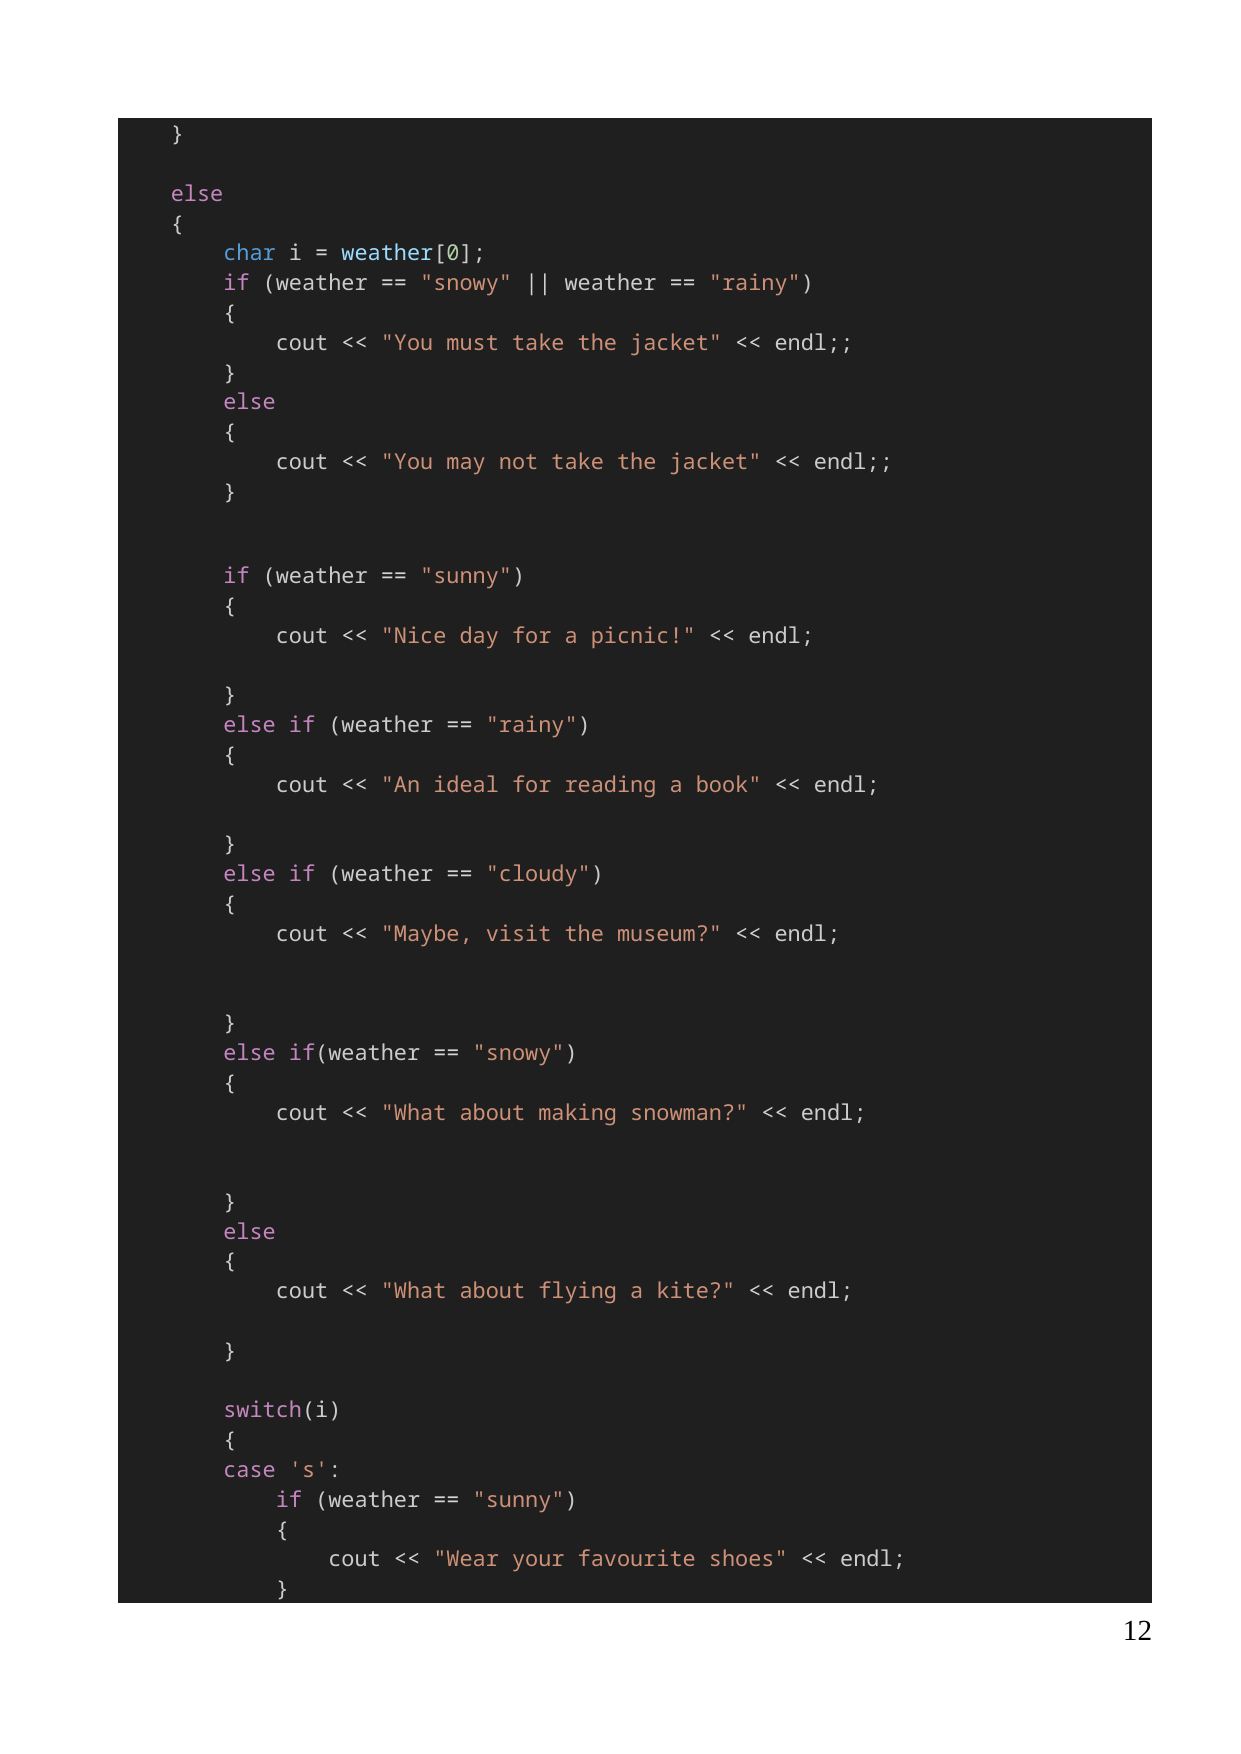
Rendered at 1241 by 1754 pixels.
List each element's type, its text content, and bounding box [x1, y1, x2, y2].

text { [118, 590, 1152, 620]
text } [118, 1573, 1152, 1603]
text else if (weather == "cloudy") [118, 858, 1152, 888]
text cout << "What about making snowman?" << endl; [118, 1096, 1152, 1126]
text { [118, 888, 1152, 918]
text } [118, 476, 1152, 505]
text cout << "Wear your favourite shoes" << endl; [118, 1543, 1152, 1573]
text if (weather == "snowy" || weather == "rainy") [118, 267, 1152, 297]
text else [118, 178, 1152, 207]
text } [118, 679, 1152, 709]
text else if(weather == "snowy") [118, 1037, 1152, 1067]
text cout << "What about flying a kite?" << endl; [118, 1275, 1152, 1305]
text { [118, 1245, 1152, 1275]
text cout << "You may not take the jacket" << endl;; [118, 446, 1152, 476]
text } [118, 1186, 1152, 1216]
text } [118, 118, 1152, 148]
text { [118, 1067, 1152, 1096]
text case 's': [118, 1454, 1152, 1484]
text switch(i) [118, 1394, 1152, 1424]
text if (weather == "sunny") [118, 1484, 1152, 1513]
text { [118, 739, 1152, 769]
text else [118, 386, 1152, 416]
text { [118, 1513, 1152, 1543]
text { [118, 416, 1152, 446]
text { [118, 207, 1152, 237]
text cout << "Maybe, visit the museum?" << endl; [118, 918, 1152, 947]
text } [118, 828, 1152, 858]
text } [118, 1007, 1152, 1037]
text cout << "You must take the jacket" << endl;; [118, 327, 1152, 356]
text if (weather == "sunny") [118, 560, 1152, 590]
text char i = weather[0]; [118, 237, 1152, 267]
text else [118, 1216, 1152, 1245]
text { [118, 297, 1152, 327]
text { [118, 1424, 1152, 1454]
text cout << "An ideal for reading a book" << endl; [118, 769, 1152, 798]
text cout << "Nice day for a picnic!" << endl; [118, 620, 1152, 649]
text else if (weather == "rainy") [118, 709, 1152, 739]
text } [118, 356, 1152, 386]
text } [118, 1335, 1152, 1364]
